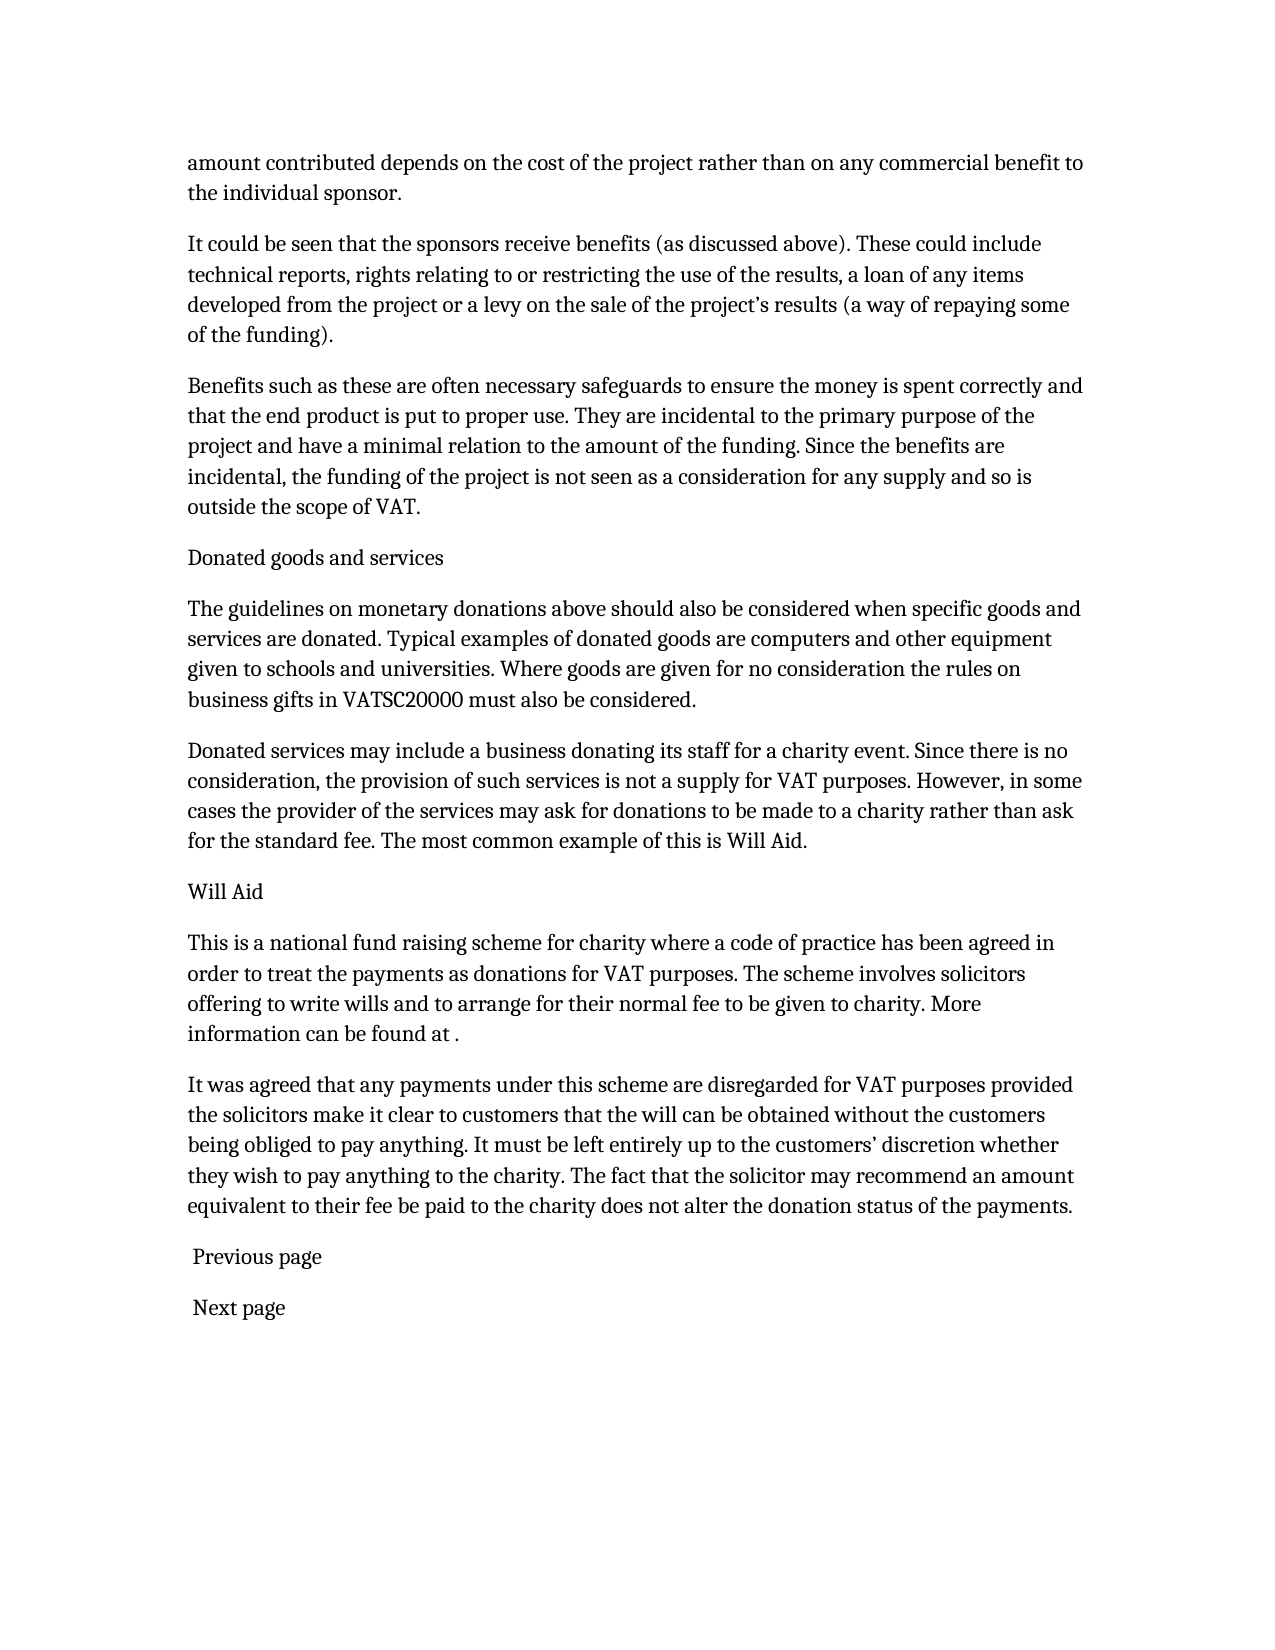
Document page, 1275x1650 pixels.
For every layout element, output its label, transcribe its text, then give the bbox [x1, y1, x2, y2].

text It could be seen that the sponsors receive benefits (as discussed above). These could include technical reports, rights relating to or restricting the use of the results, a loan of any items developed from the project or a levy on the sale of the project’s results (a way of repaying some of the funding). [187, 231, 1087, 348]
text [187, 150, 1087, 207]
text The guidelines on monetary donations above should also be considered when specific goods and services are donated. Typical examples of donated goods are computers and other equipment given to schools and universities. Where goods are given for no consideration the rules on business gifts in VATSC20000 must also be considered. [187, 596, 1087, 713]
text Donated services may include a business donating its staff for a charity event. Since there is no consideration, the provision of such services is not a supply for VAT purposes. However, in some cases the provider of the services may ask for donations to be made to a charity rather than ask for the standard fee. The most common example of this is Will Aid. [187, 737, 1087, 854]
text Next page [187, 1295, 1087, 1321]
text Will Aid [187, 879, 1087, 906]
text This is a national fund raising scheme for charity where a code of practice has been agreed in order to treat the payments as donations for VAT purposes. The scheme involves solicitors offering to write wills and to arrange for their normal fee to be given to charity. More information can be found at . [187, 930, 1087, 1047]
text Previous page [187, 1244, 1087, 1270]
text Donated goods and services [187, 545, 1087, 571]
text Benefits such as these are often necessary safeguards to ensure the money is spent correctly and that the end product is put to proper use. They are incidental to the primary purpose of the project and have a minimal relation to the amount of the funding. Since the benefits are incidental, the funding of the project is not seen as a consideration for any supply and so is outside the scope of VAT. [187, 373, 1087, 520]
text It was agreed that any payments under this scheme are disregarded for VAT purposes provided the solicitors make it clear to customers that the will can be obtained without the customers being obliged to pay anything. It must be left entirely up to the customers’ discretion whether they wish to pay anything to the charity. The fact that the solicitor may recommend an amount equivalent to their fee be paid to the charity does not alter the donation status of the payments. [187, 1072, 1087, 1219]
